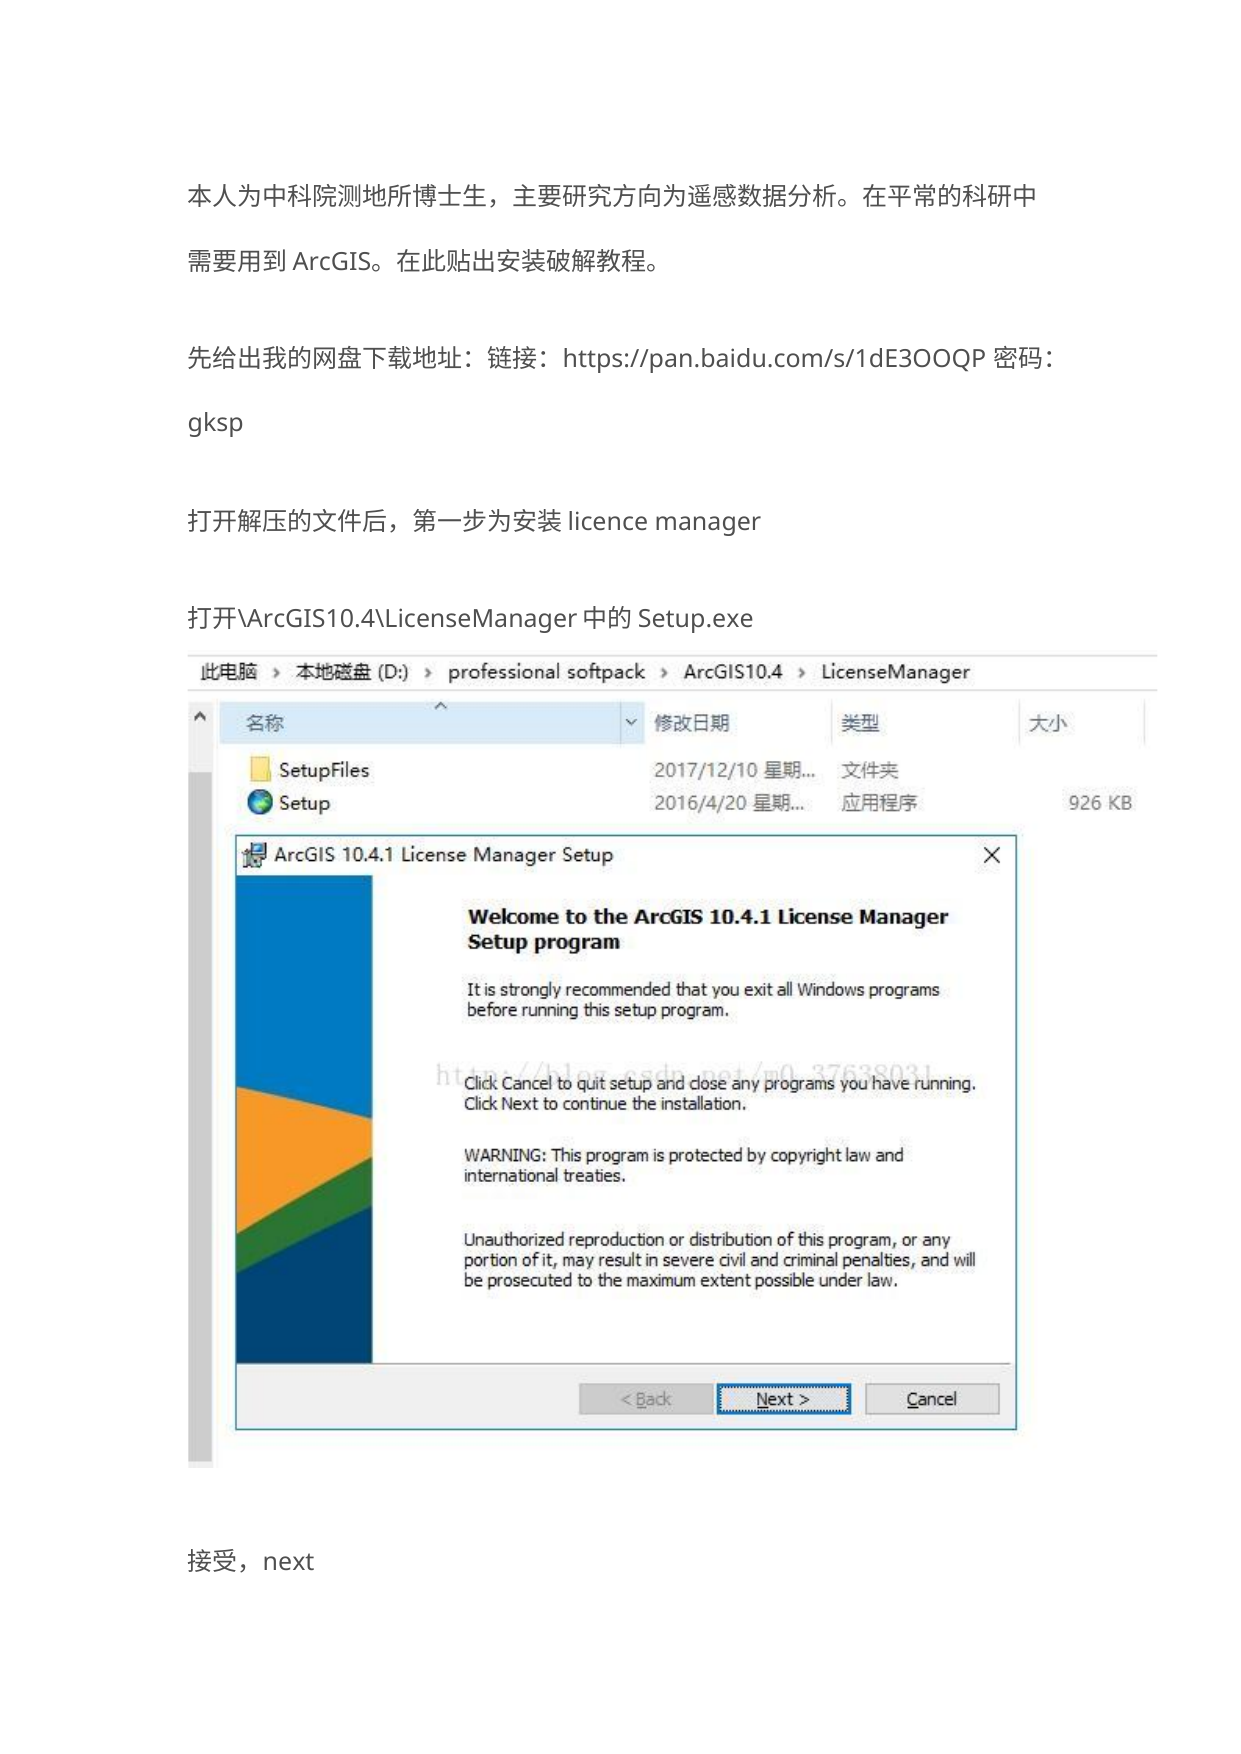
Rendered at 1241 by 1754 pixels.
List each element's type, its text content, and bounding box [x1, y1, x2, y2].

text 先给出我的网盘下载地址：链接：https://pan.baidu.com/s/1dE3OOQP 密码：gksp [187, 324, 1053, 454]
text 打开解压的文件后，第一步为安装licence manager [187, 487, 1053, 552]
text 打开\ArcGIS10.4\LicenseManager中的Setup.exe [187, 584, 1053, 649]
text 本人为中科院测地所博士生，主要研究方向为遥感数据分析。在平常的科研中需要用到ArcGIS。在此贴出安装破解教程。 [187, 162, 1053, 292]
picture [187, 649, 1158, 1468]
text 接受，next [187, 1527, 1053, 1592]
